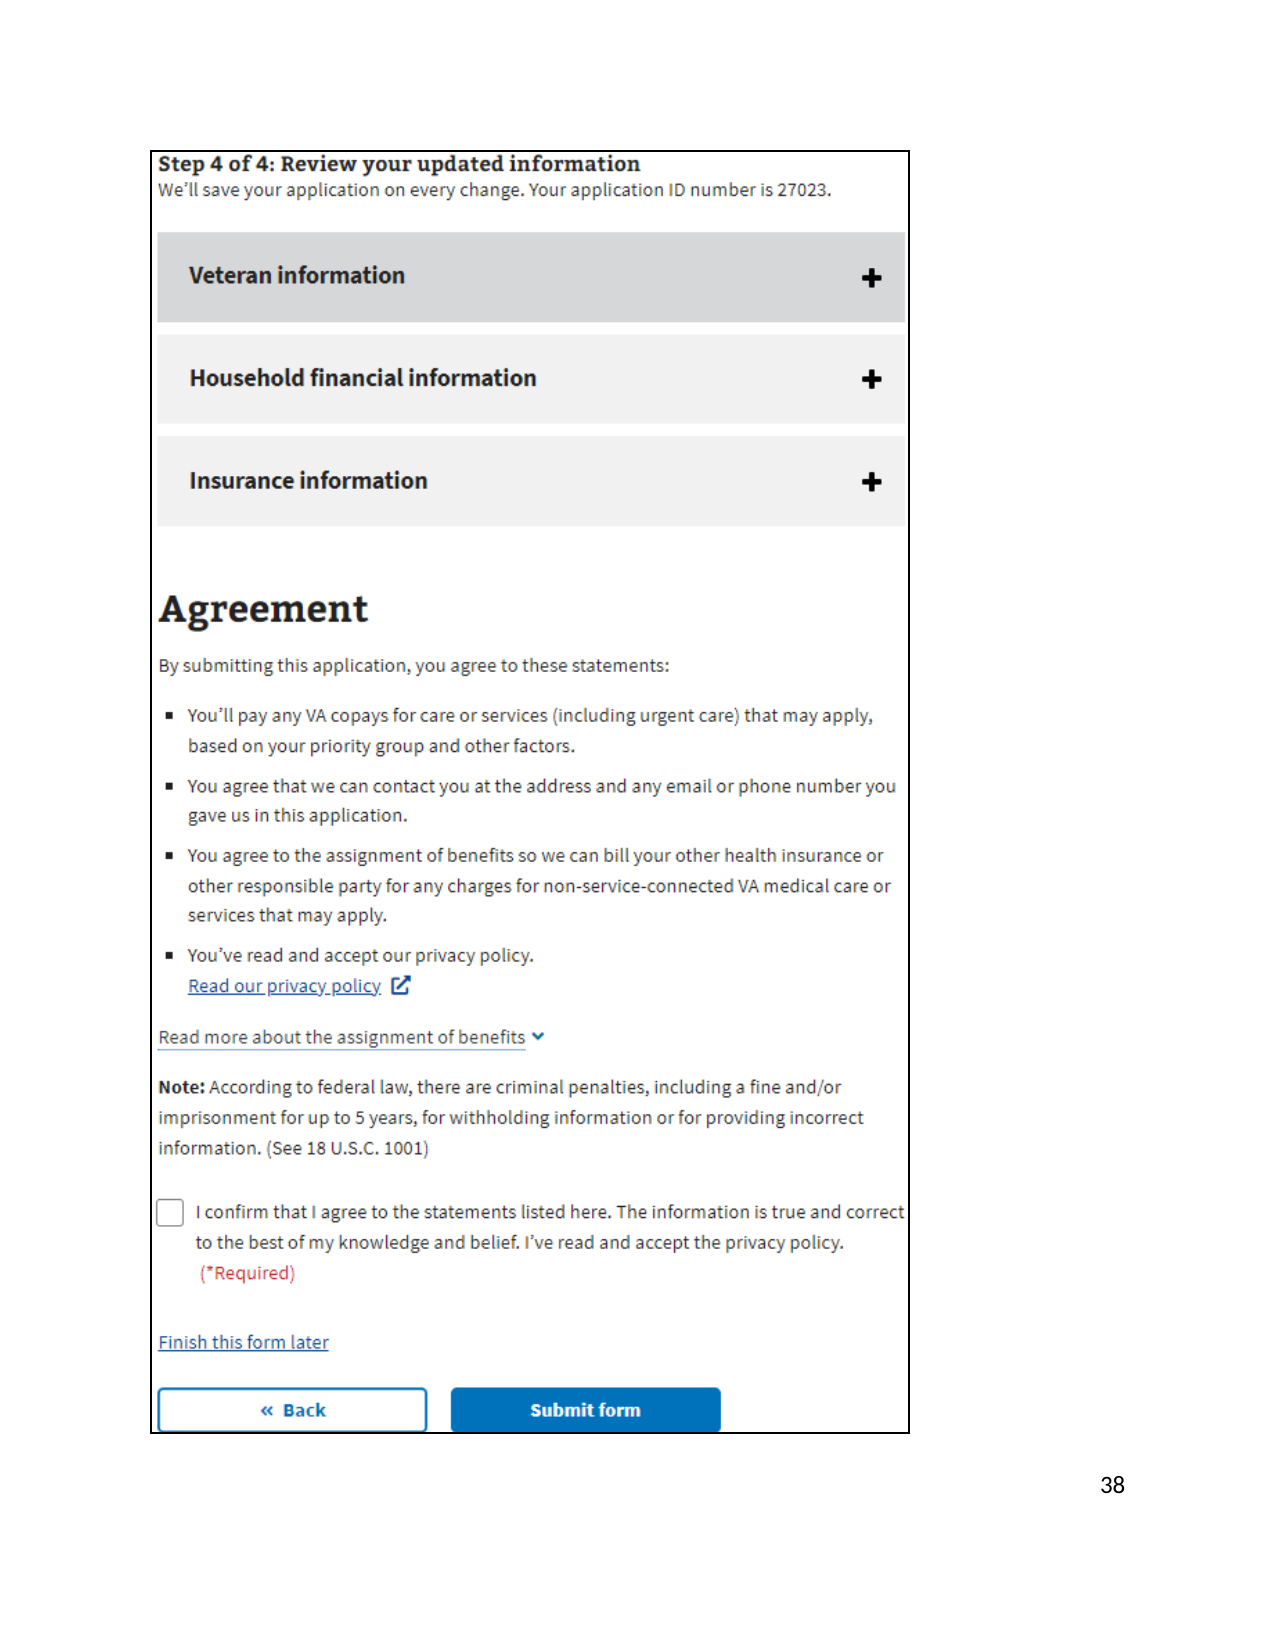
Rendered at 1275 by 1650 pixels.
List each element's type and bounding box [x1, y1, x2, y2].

picture [152, 152, 908, 1432]
